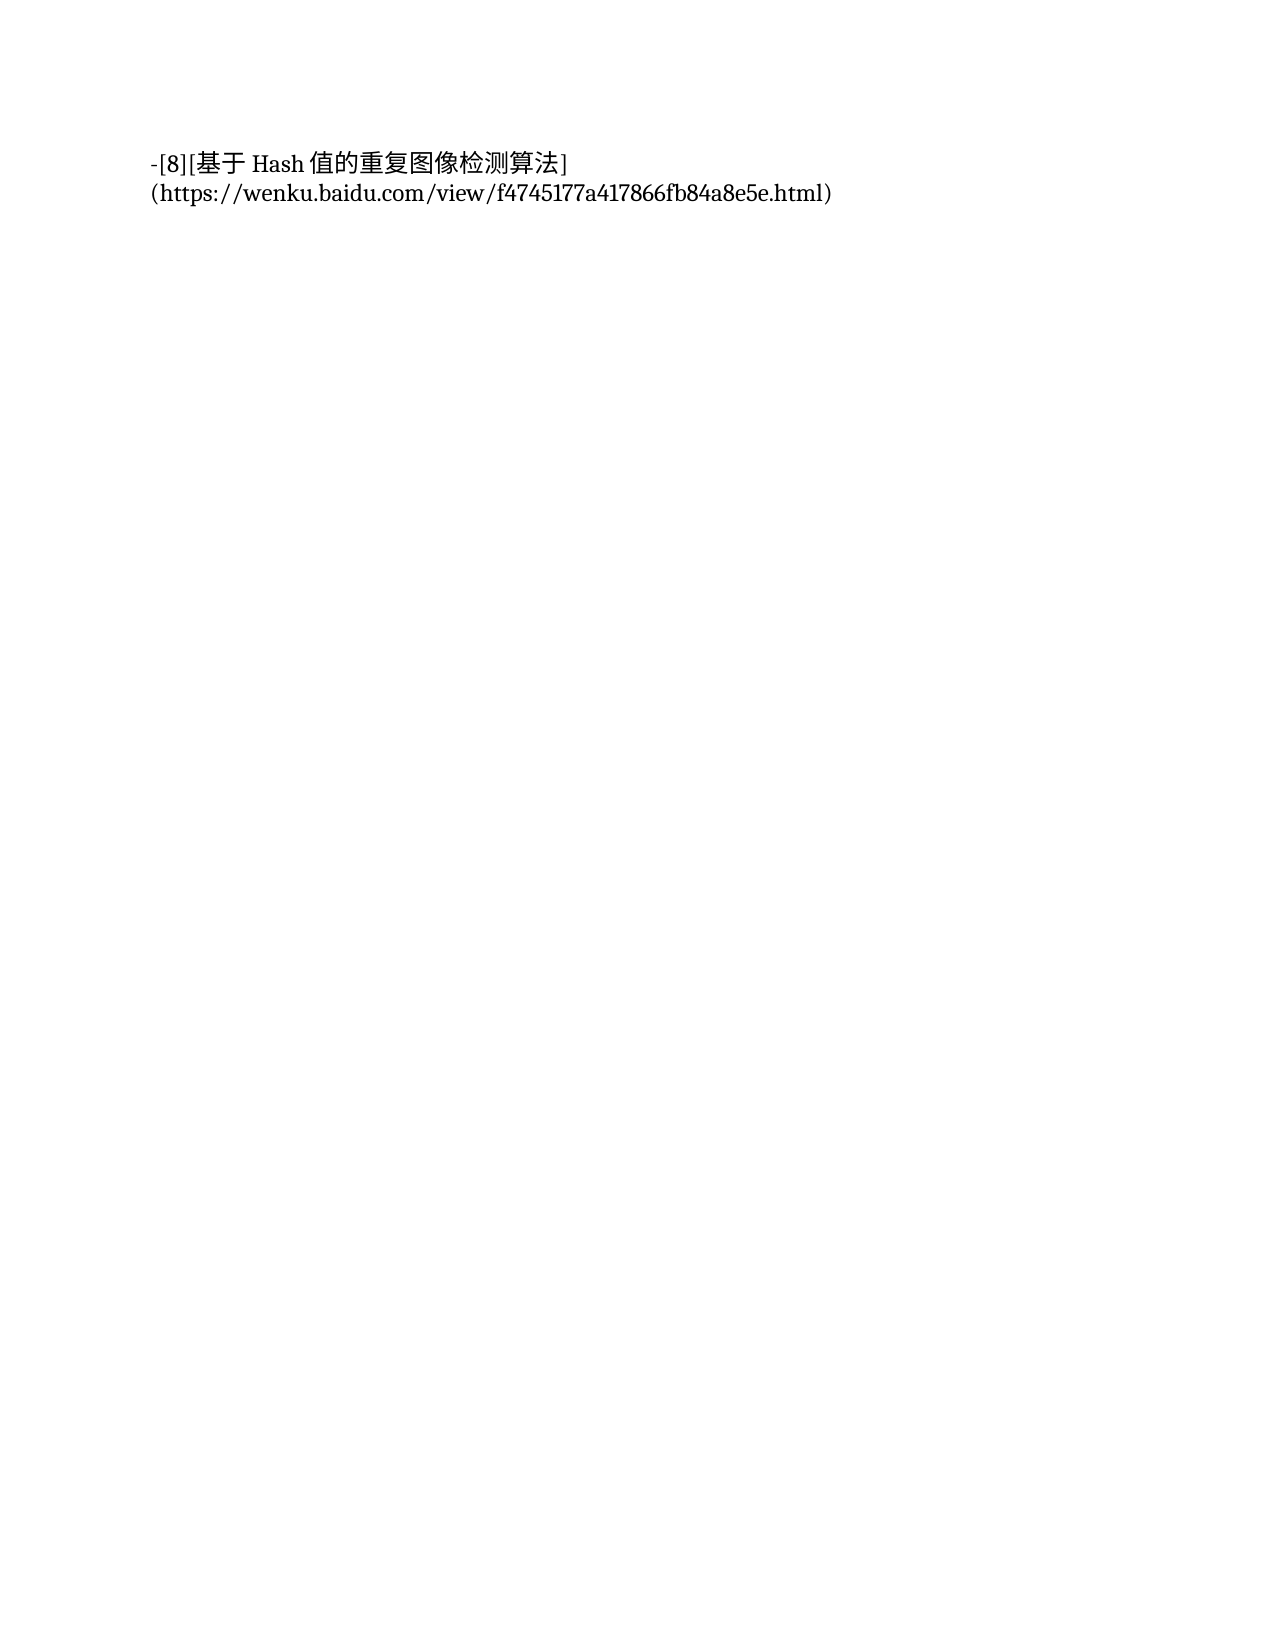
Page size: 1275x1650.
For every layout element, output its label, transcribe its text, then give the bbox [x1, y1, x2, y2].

text -[8][基于Hash值的重复图像检测算法] (https://wenku.baidu.com/view/f4745177a417866fb84a8e5e.html) [150, 150, 1125, 207]
